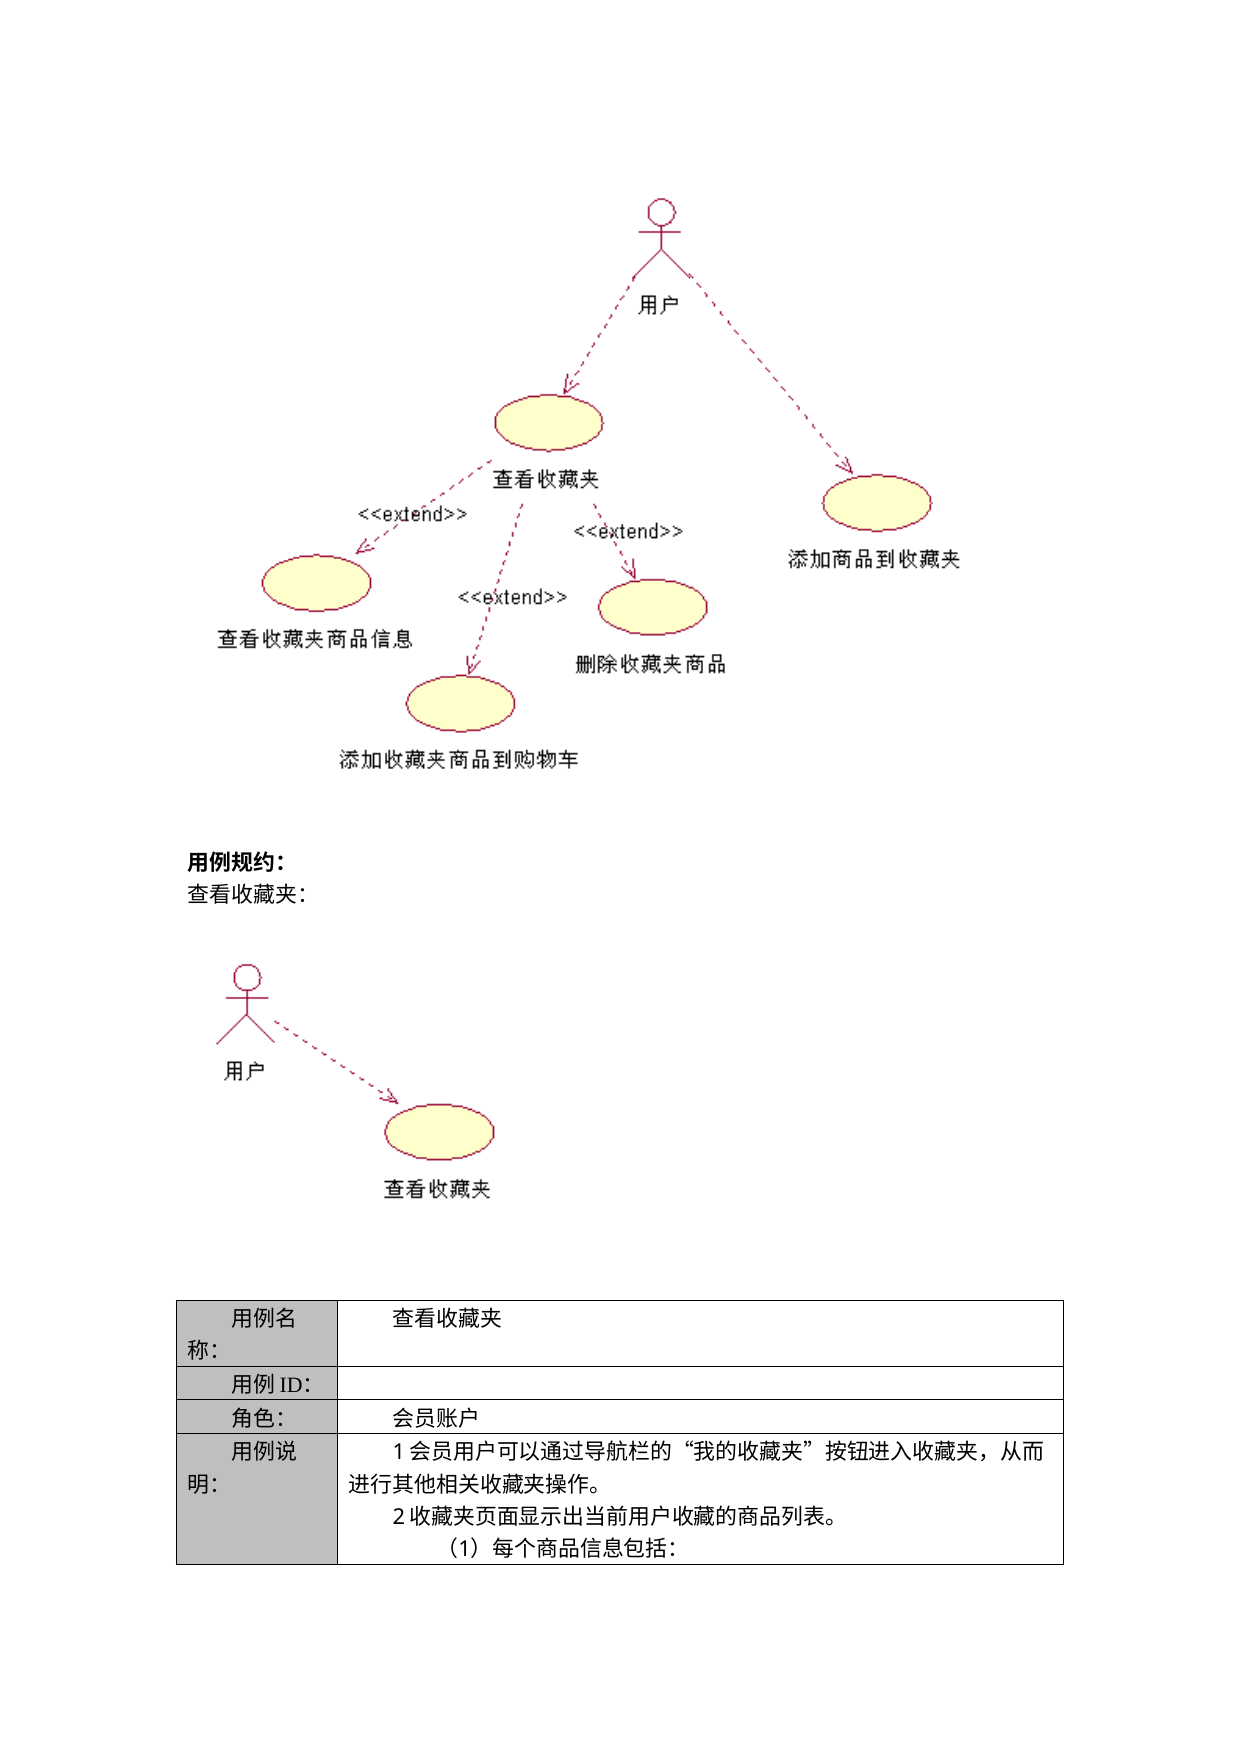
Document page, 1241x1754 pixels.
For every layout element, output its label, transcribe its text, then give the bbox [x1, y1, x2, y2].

picture [187, 942, 550, 1236]
text 用例规约： [187, 844, 1053, 877]
table_cell [338, 1367, 1063, 1399]
table_header 查看收藏夹 [338, 1301, 1063, 1366]
picture [187, 162, 1022, 794]
table_header 用例名称： [177, 1301, 337, 1366]
text 查看收藏夹： [187, 877, 1053, 909]
table_cell 角色： [177, 1400, 337, 1433]
table_cell 会员账户 [338, 1400, 1063, 1433]
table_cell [338, 1434, 1063, 1564]
table_cell 用例说明： [177, 1434, 337, 1564]
table_cell 用例ID： [177, 1367, 337, 1399]
